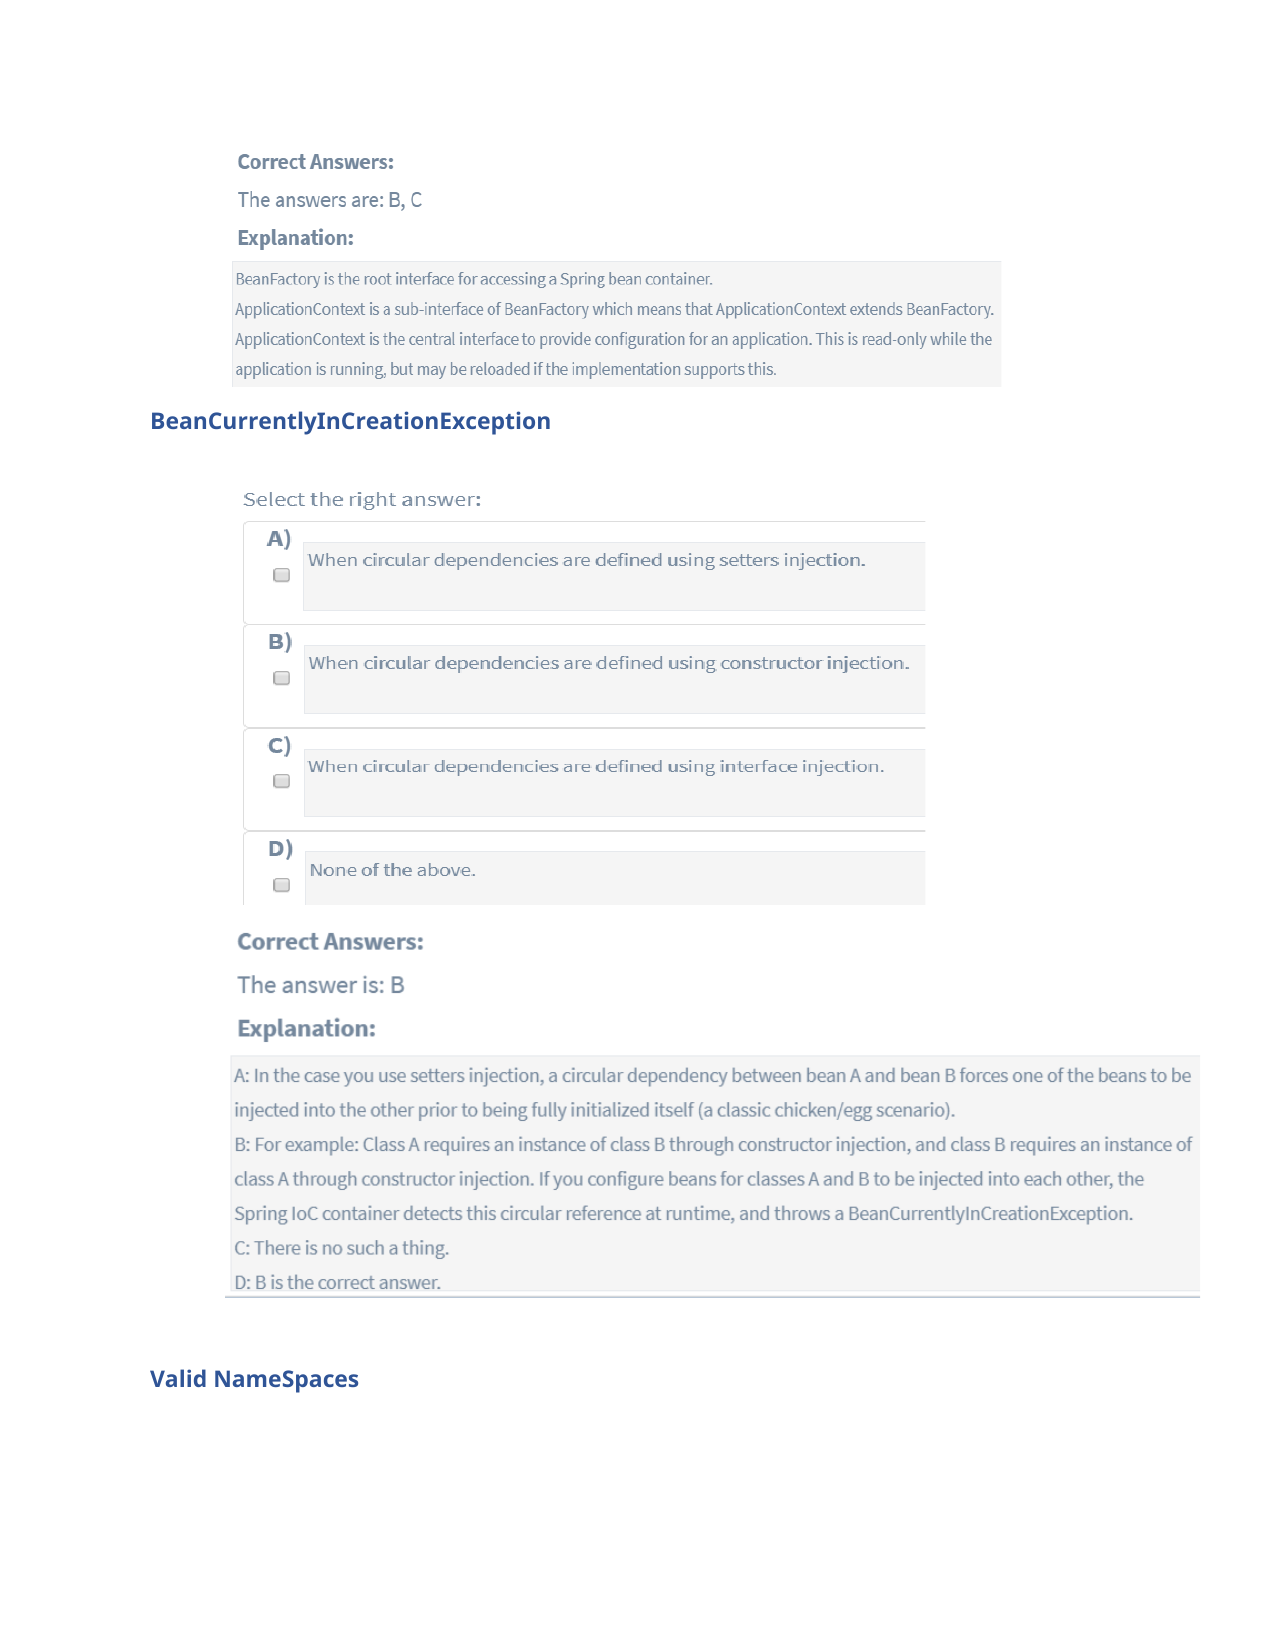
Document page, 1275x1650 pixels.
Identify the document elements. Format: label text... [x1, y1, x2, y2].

picture [225, 923, 1200, 1298]
subtitle Valid NameSpaces [150, 1363, 1125, 1394]
picture [225, 150, 1002, 387]
subtitle BeanCurrentlyInCreationException [150, 405, 1125, 436]
picture [240, 485, 926, 905]
